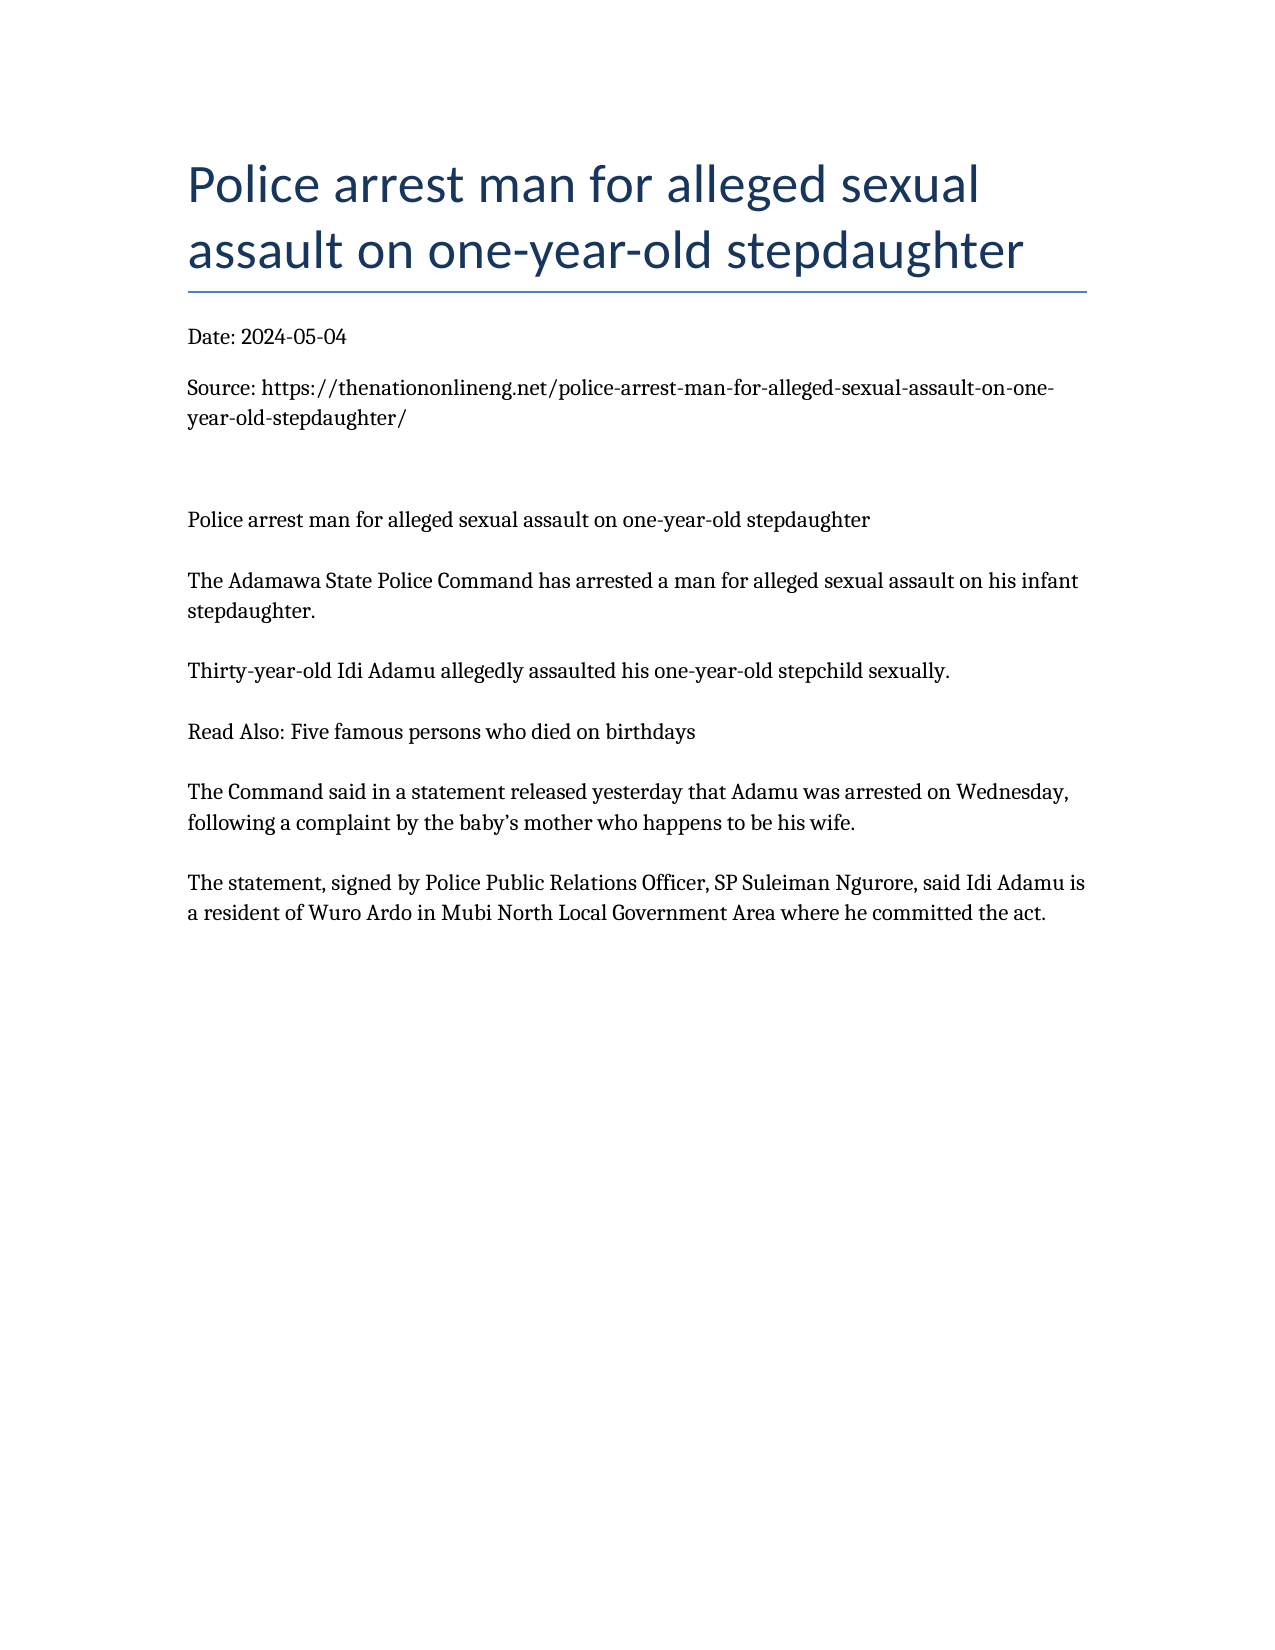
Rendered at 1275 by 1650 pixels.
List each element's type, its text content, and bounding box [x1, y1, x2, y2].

text Date: 2024-05-04 [187, 324, 1087, 350]
text Police arrest man for alleged sexual assault on one-year-old stepdaughter The Adamawa State Police Command has arrested a man for alleged sexual assault on his infant stepdaughter. Thirty-year-old Idi Adamu allegedly assaulted his one-year-old stepchild sexually. Read Also: Five famous persons who died on birthdays The Command said in a statement released yesterday that Adamu was arrested on Wednesday, following a complaint by the baby’s mother who happens to be his wife. The statement, signed by Police Public Relations Officer, SP Suleiman Ngurore, said Idi Adamu is a resident of Wuro Ardo in Mubi North Local Government Area where he committed the act. [187, 507, 1087, 926]
text Source: https://thenationonlineng.net/police-arrest-man-for-alleged-sexual-assault-on-one-year-old-stepdaughter/ [187, 375, 1087, 432]
title Police arrest man for alleged sexual assault on one-year-old stepdaughter [187, 150, 1087, 293]
